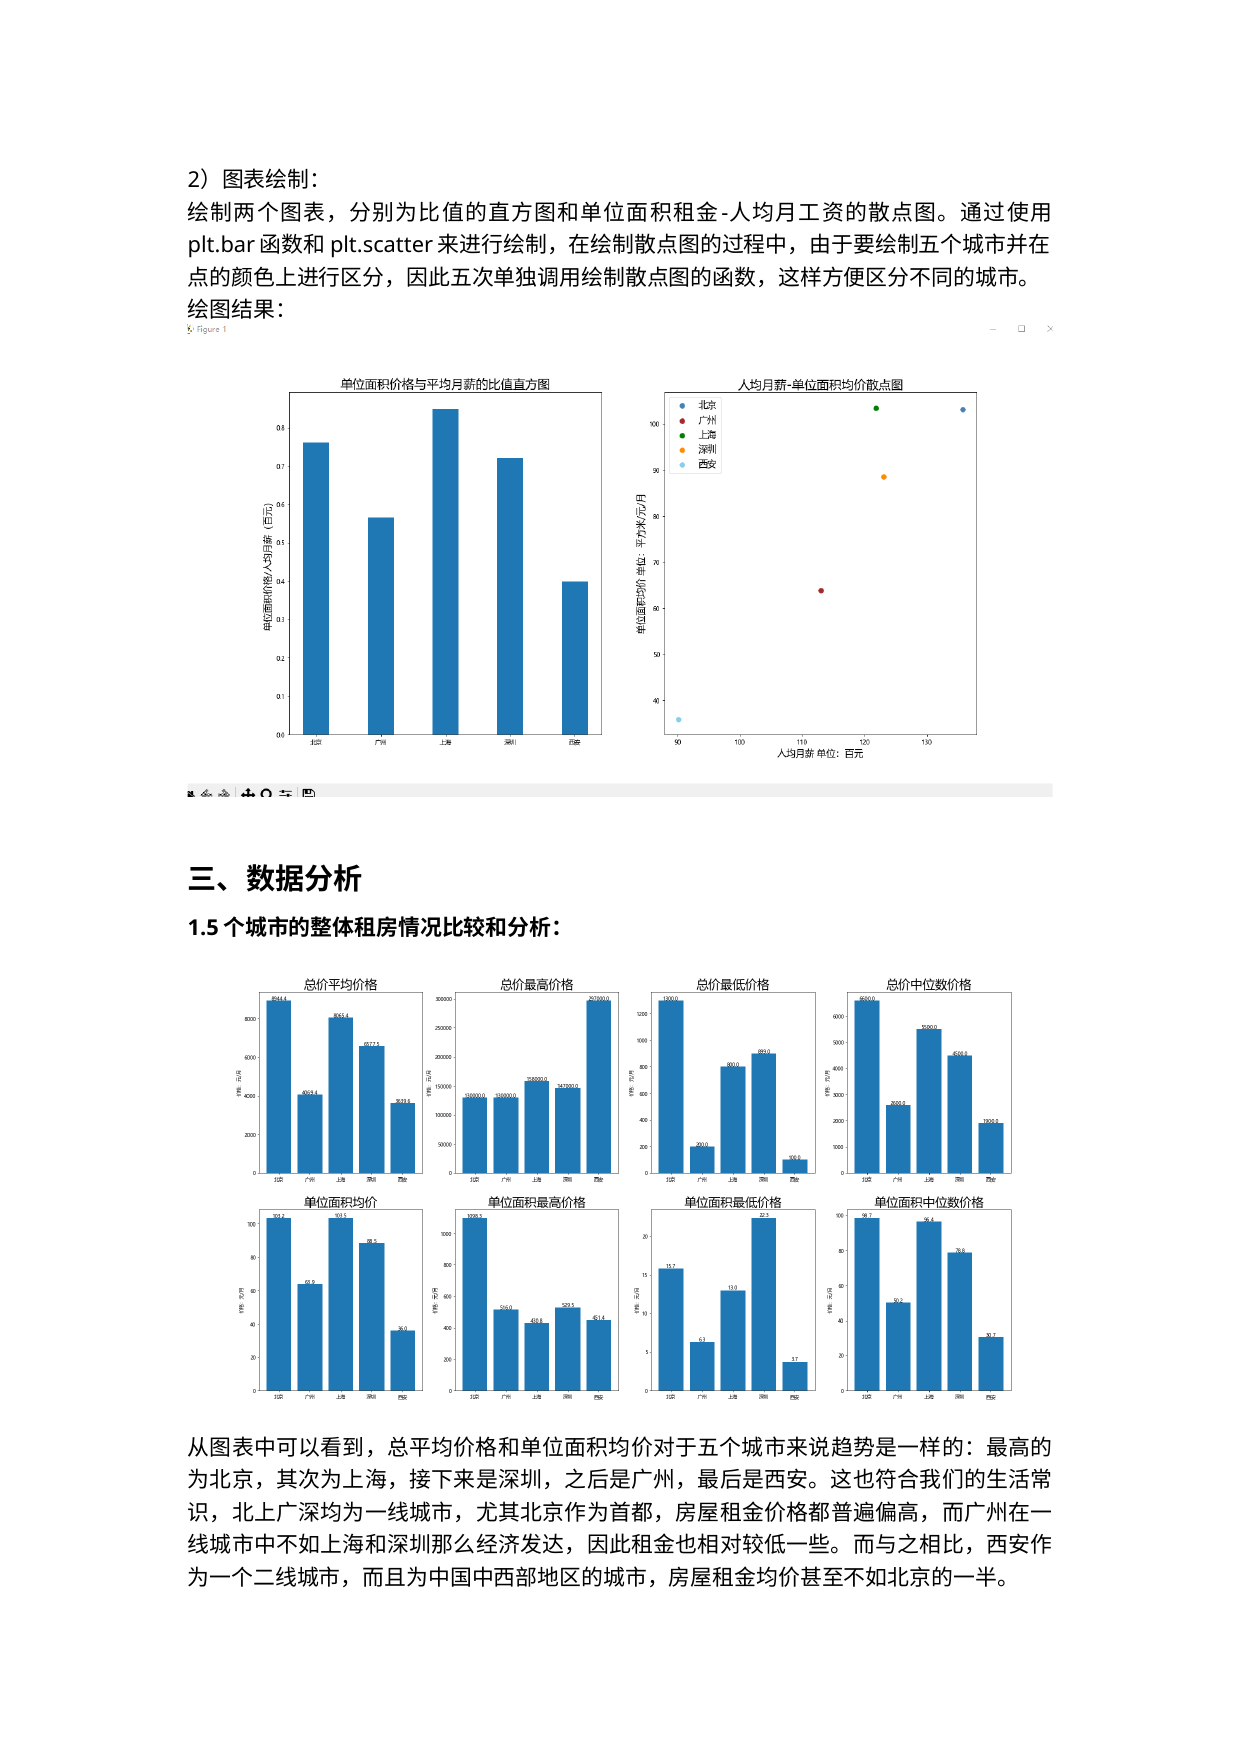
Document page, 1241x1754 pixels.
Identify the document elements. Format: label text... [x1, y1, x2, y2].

text 绘图结果： [187, 292, 1053, 324]
text 绘制两个图表，分别为比值的直方图和单位面积租金-人均月工资的散点图。通过使用plt.bar函数和plt.scatter来进行绘制，在绘制散点图的过程中，由于要绘制五个城市并在点的颜色上进行区分，因此五次单独调用绘制散点图的函数，这样方便区分不同的城市。 [187, 194, 1053, 292]
picture [187, 942, 1053, 1414]
text 从图表中可以看到，总平均价格和单位面积均价对于五个城市来说趋势是一样的：最高的为北京，其次为上海，接下来是深圳，之后是广州，最后是西安。这也符合我们的生活常识，北上广深均为一线城市，尤其北京作为首都，房屋租金价格都普遍偏高，而广州在一线城市中不如上海和深圳那么经济发达，因此租金也相对较低一些。而与之相比，西安作为一个二线城市，而且为中国中西部地区的城市，房屋租金均价甚至不如北京的一半。 [187, 1429, 1053, 1592]
text 1.5个城市的整体租房情况比较和分析： [187, 909, 1053, 942]
text 三、数据分析 [187, 844, 1053, 909]
text 2）图表绘制： [187, 162, 1053, 194]
picture [187, 324, 1053, 797]
